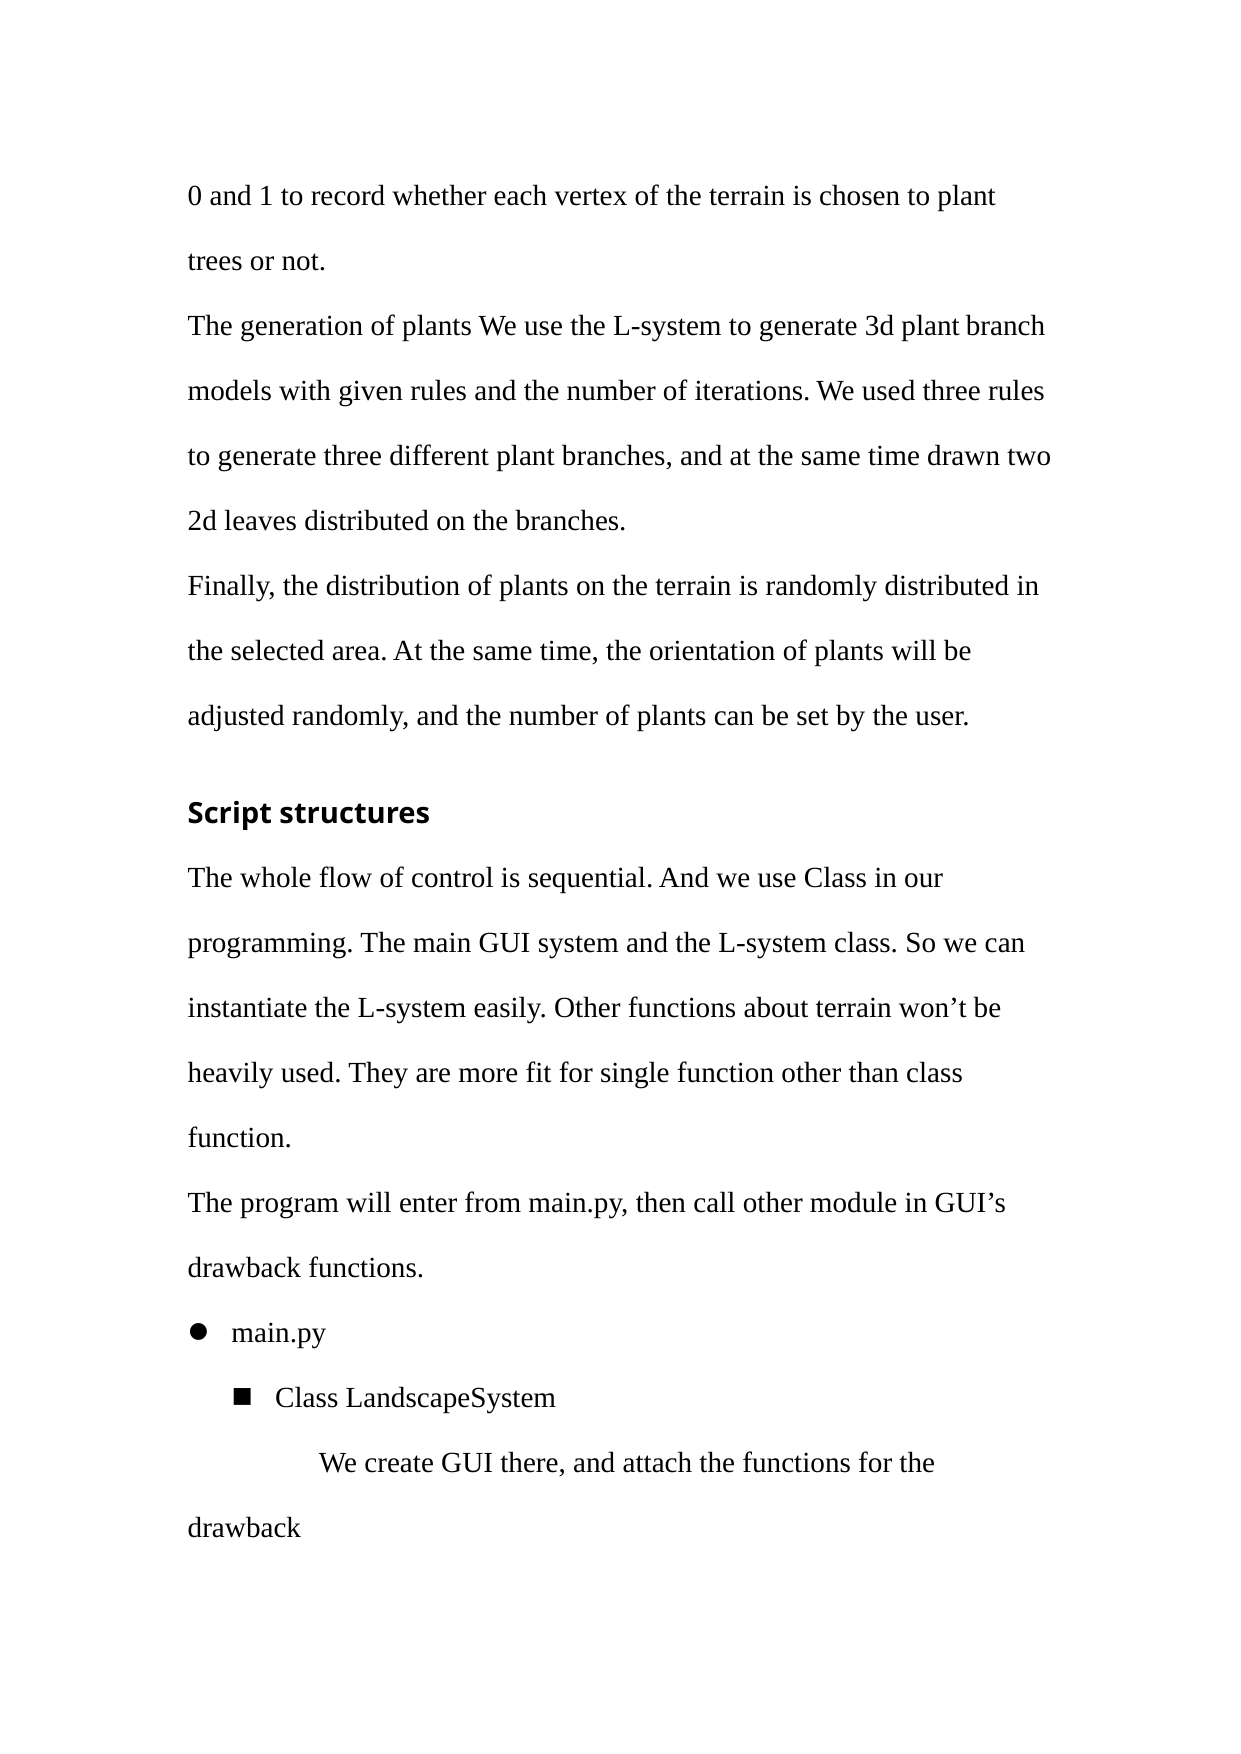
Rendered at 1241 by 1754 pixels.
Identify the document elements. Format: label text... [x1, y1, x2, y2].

text Script structures [187, 779, 1053, 844]
text We create GUI there, and attach the functions for the drawback [187, 1429, 1053, 1559]
list main.py [187, 1299, 1053, 1364]
text Finally, the distribution of plants on the terrain is randomly distributed in the selected area. At the same time, the orientation of plants will be adjusted randomly, and the number of plants can be set by the user. [187, 552, 1053, 747]
list Class LandscapeSystem [231, 1364, 1053, 1429]
text The generation of plants We use the L-system to generate 3d plant branch models with given rules and the number of iterations. We used three rules to generate three different plant branches, and at the same time drawn two 2d leaves distributed on the branches. [187, 292, 1053, 552]
text The program will enter from main.py, then call other module in GUI’s drawback functions. [187, 1169, 1053, 1299]
text The whole flow of control is sequential. And we use Class in our programming. The main GUI system and the L-system class. So we can instantiate the L-system easily. Other functions about terrain won’t be heavily used. They are more fit for single function other than class function. [187, 844, 1053, 1169]
